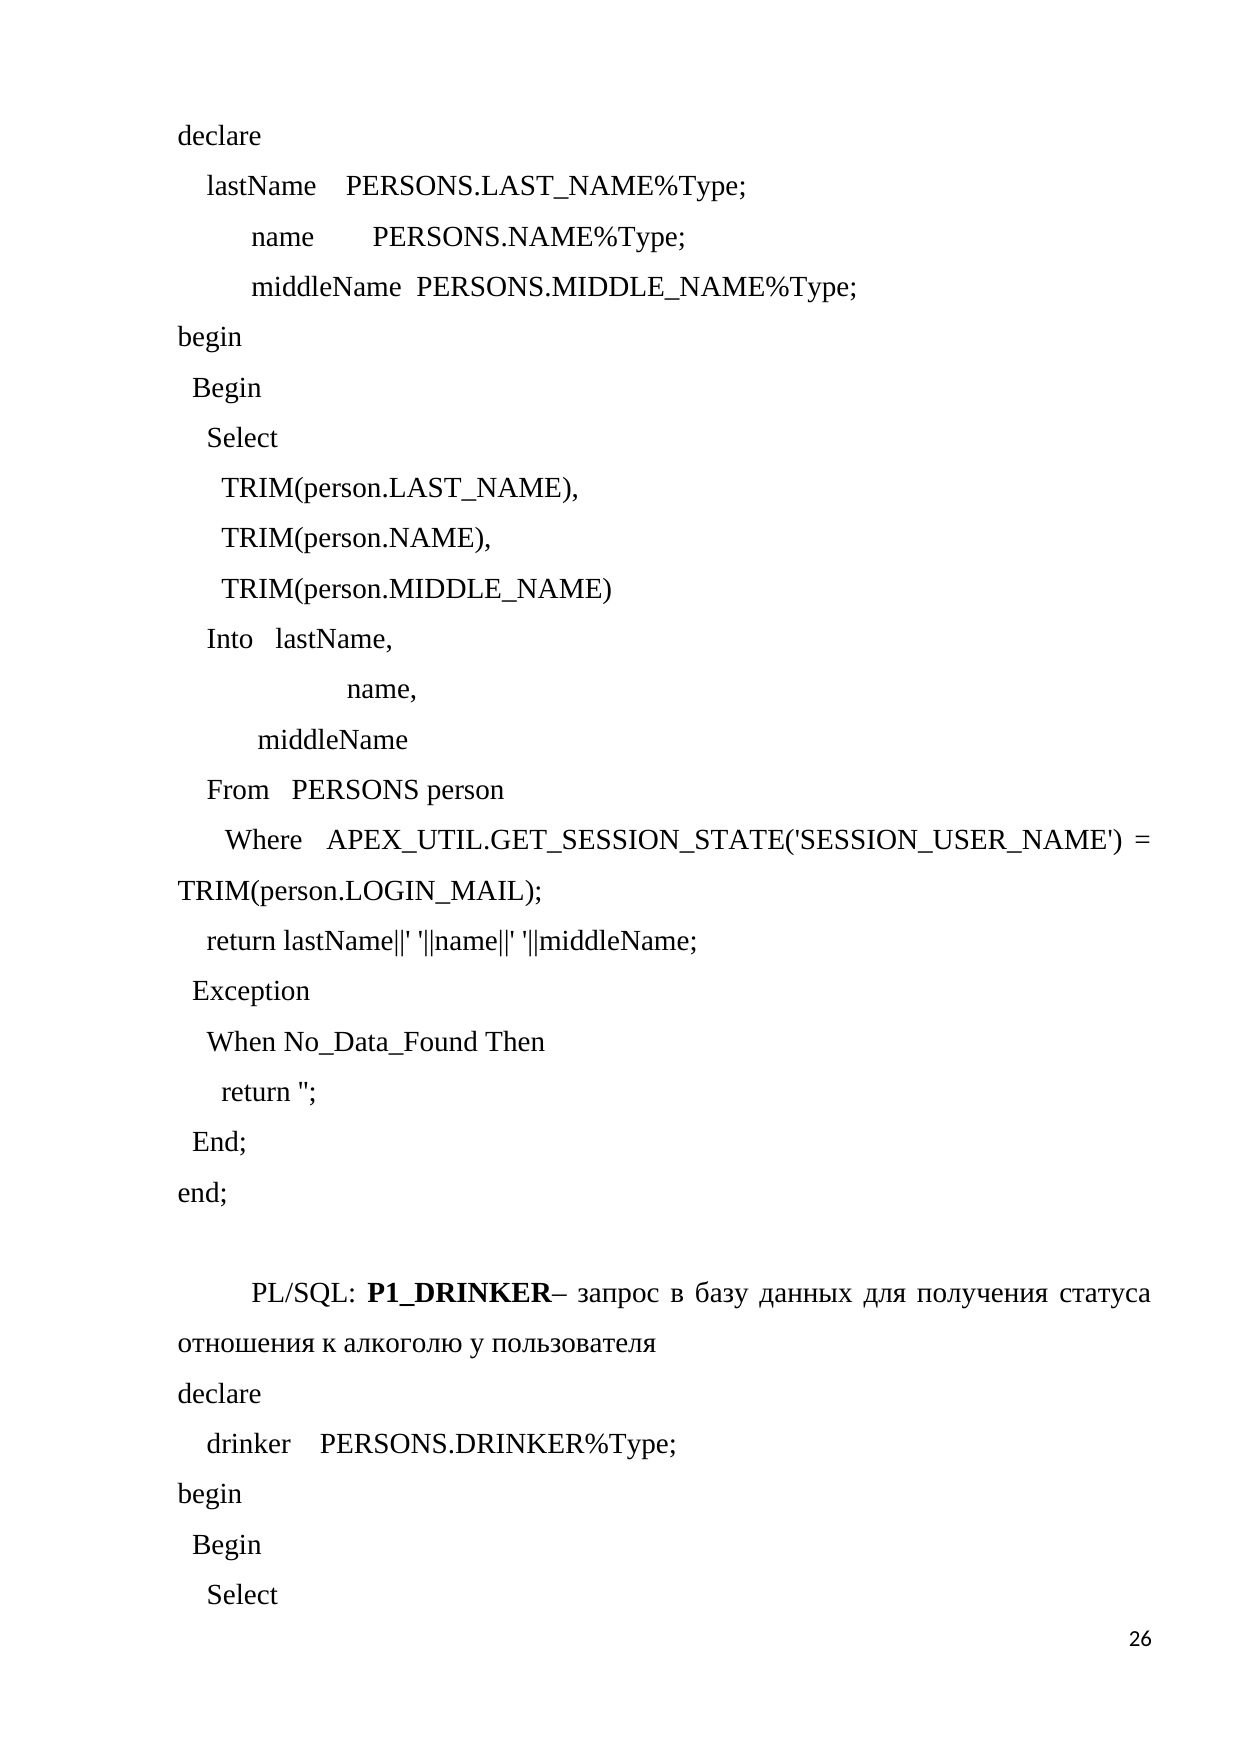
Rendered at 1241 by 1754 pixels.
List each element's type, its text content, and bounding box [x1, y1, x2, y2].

text middleName PERSONS.MIDDLE_NAME%Type; [177, 269, 1152, 303]
text When No_Data_Found Then [177, 1024, 1152, 1057]
text Select [177, 420, 1152, 453]
text Exception [177, 973, 1152, 1007]
text Into lastName, [177, 621, 1152, 655]
text return lastName||' '||name||' '||middleName; [177, 923, 1152, 957]
text middleName [177, 722, 1152, 755]
text Select [177, 1577, 1152, 1611]
text TRIM(person.LAST_NAME), [177, 470, 1152, 504]
text End; [177, 1124, 1152, 1158]
text begin [177, 1477, 1152, 1510]
text Begin [177, 370, 1152, 403]
text name PERSONS.NAME%Type; [177, 219, 1152, 252]
text PL/SQL: P1_DRINKER– запрос в базу данных для получения статуса отношения к алкоголю у пользователя [177, 1275, 1152, 1359]
text TRIM(person.NAME), [177, 521, 1152, 554]
text lastName PERSONS.LAST_NAME%Type; [177, 168, 1152, 202]
text Where APEX_UTIL.GET_SESSION_STATE('SESSION_USER_NAME') = TRIM(person.LOGIN_MAIL); [177, 822, 1152, 906]
text begin [177, 319, 1152, 353]
text Begin [177, 1527, 1152, 1560]
text TRIM(person.MIDDLE_NAME) [177, 571, 1152, 604]
text name, [177, 672, 1152, 705]
text drinker PERSONS.DRINKER%Type; [177, 1426, 1152, 1460]
text declare [177, 118, 1152, 152]
text From PERSONS person [177, 772, 1152, 806]
text return ''; [177, 1074, 1152, 1108]
text end; [177, 1175, 1152, 1208]
text declare [177, 1376, 1152, 1409]
